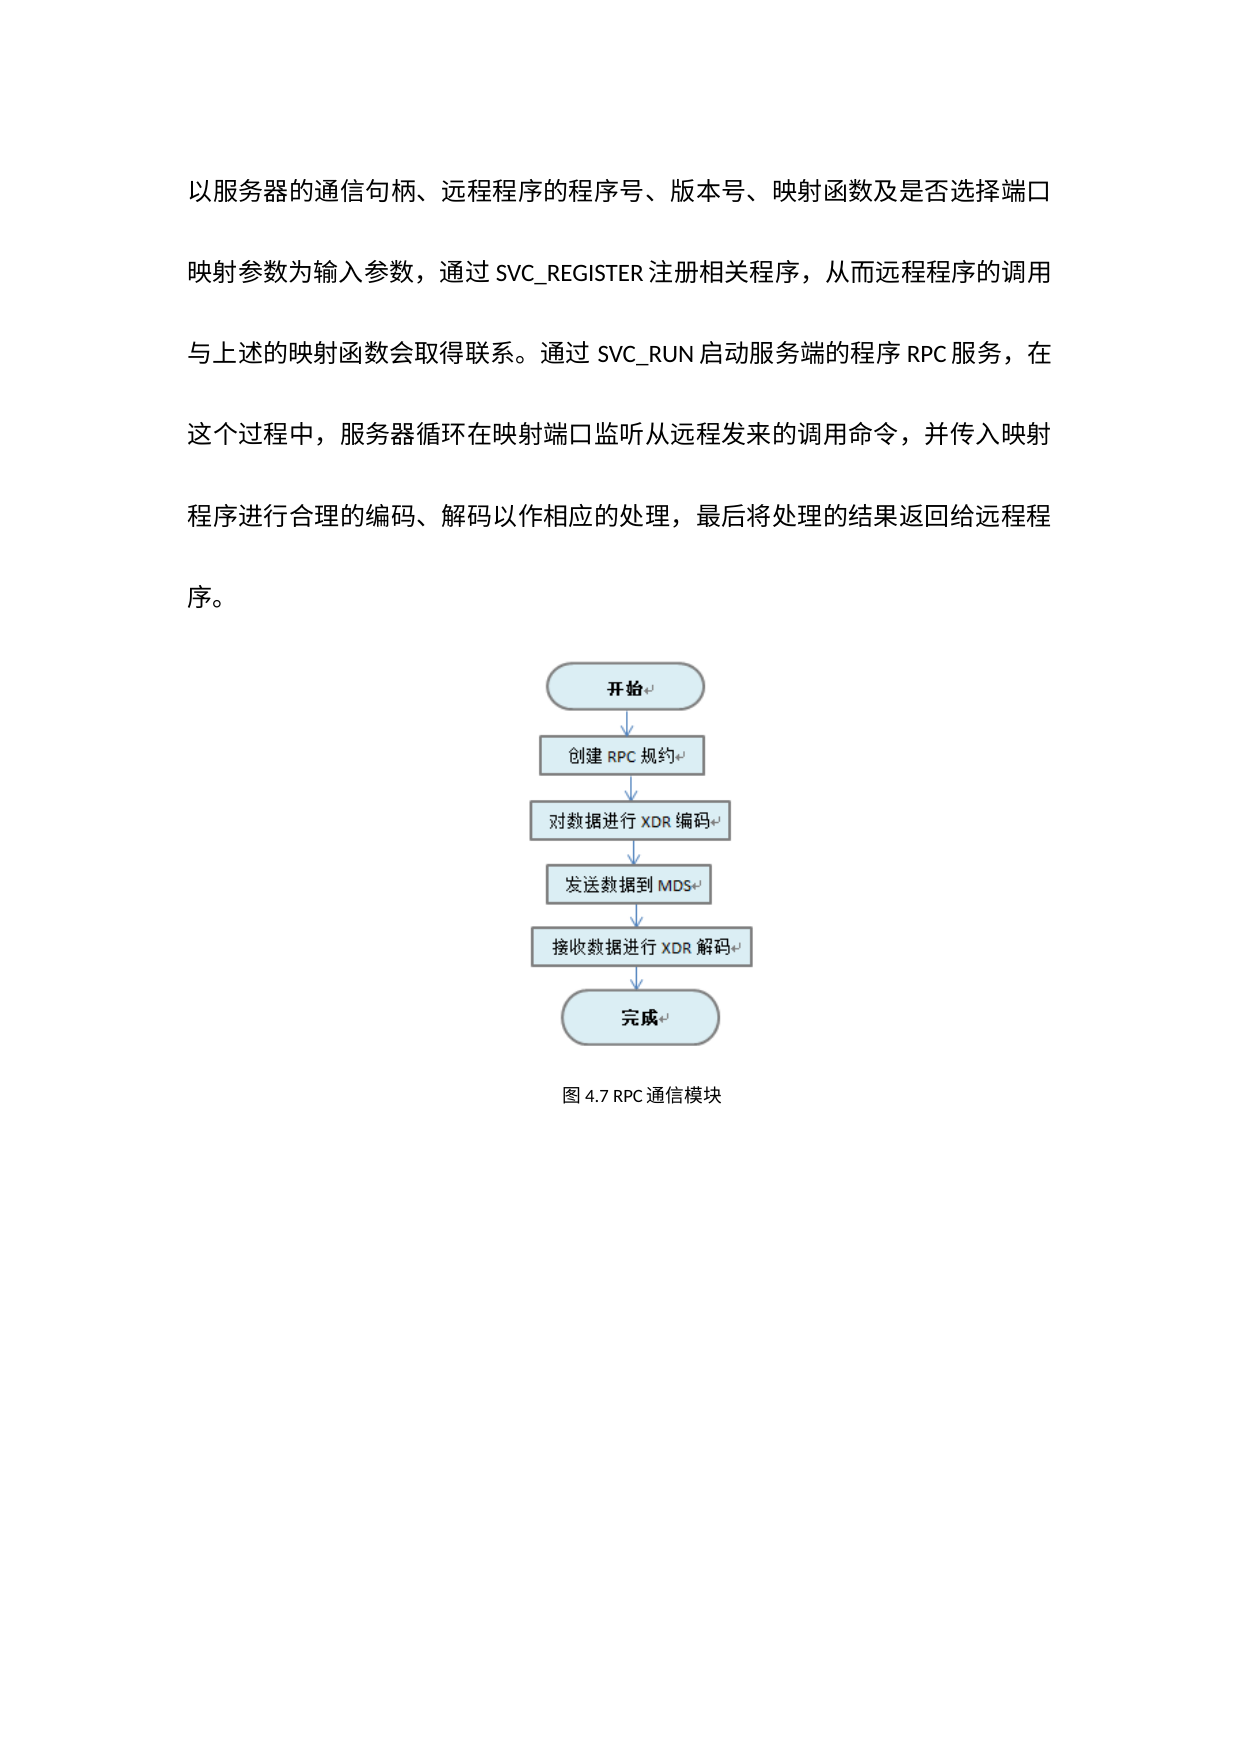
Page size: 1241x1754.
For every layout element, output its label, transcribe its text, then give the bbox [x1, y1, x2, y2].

picture [493, 647, 791, 1069]
text 图4.7 RPC通信模块 [187, 1078, 1053, 1110]
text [187, 157, 1053, 628]
